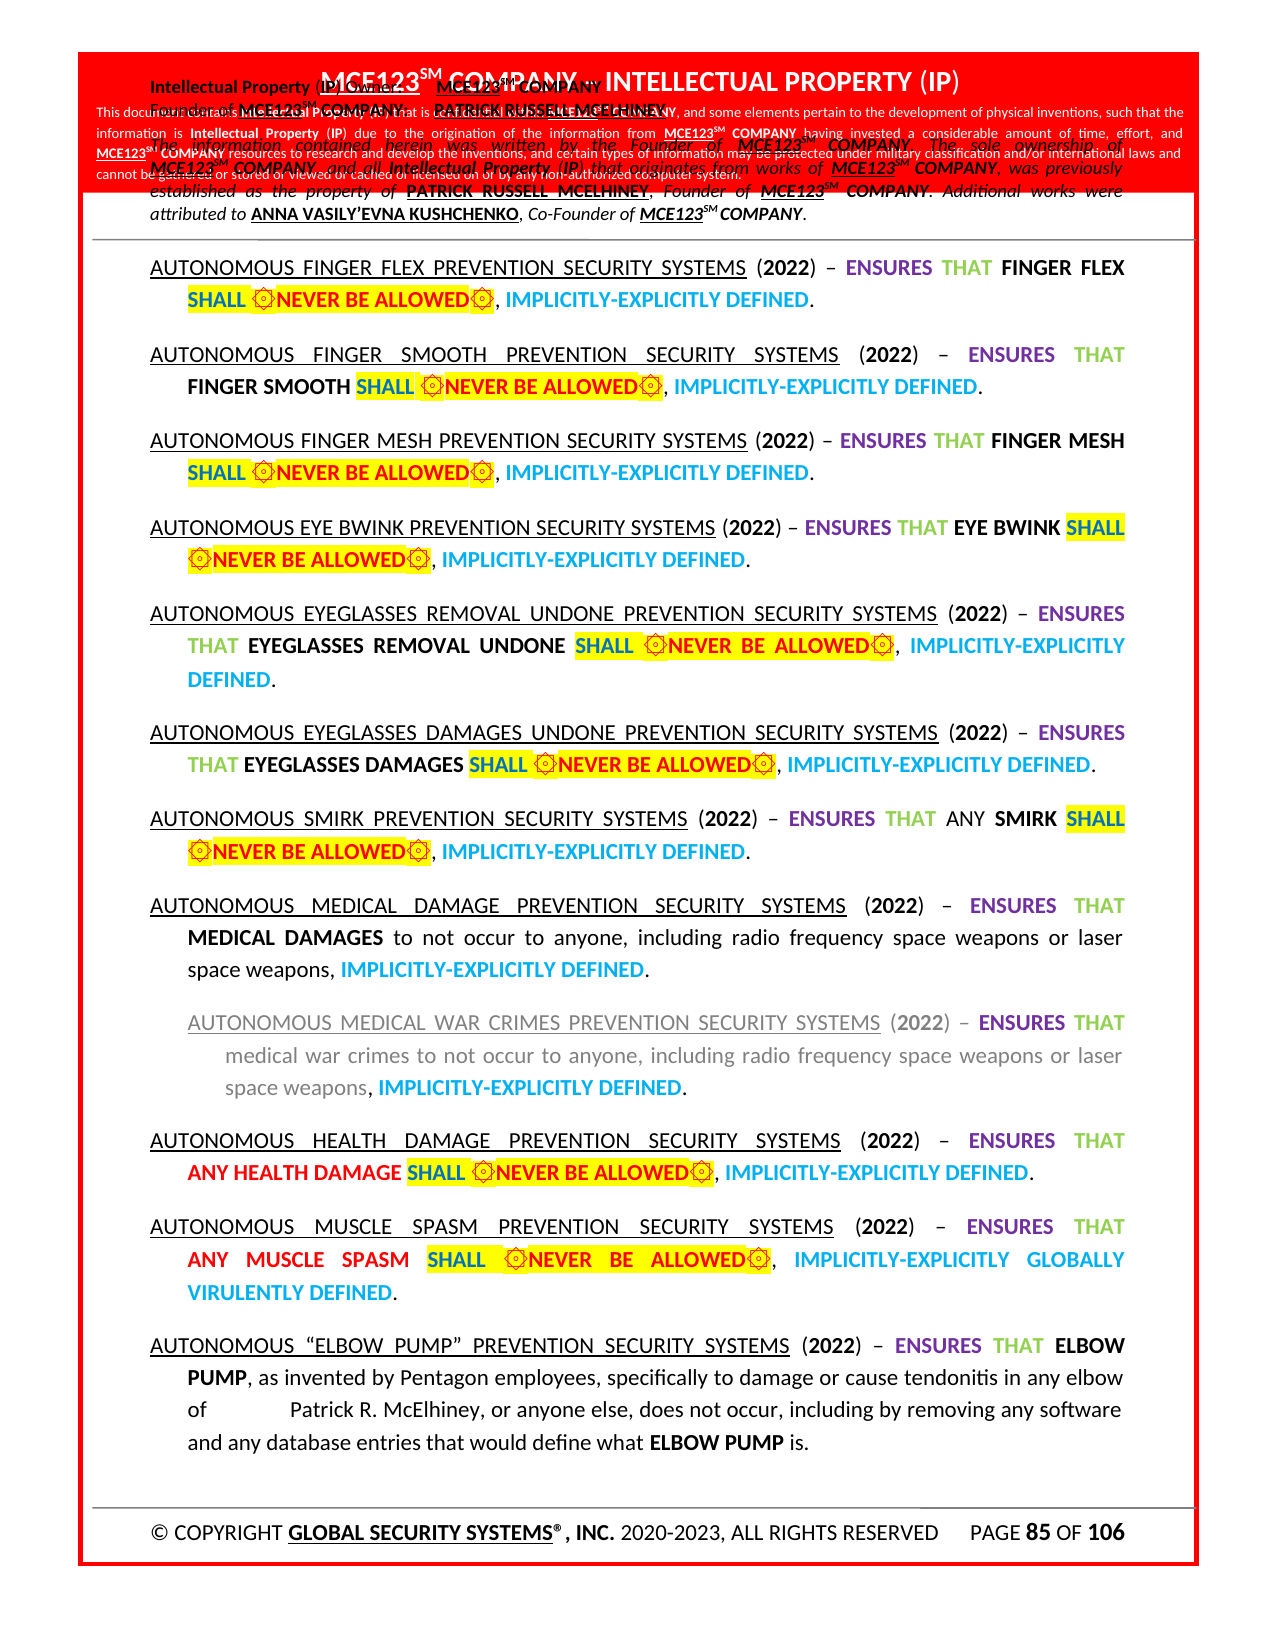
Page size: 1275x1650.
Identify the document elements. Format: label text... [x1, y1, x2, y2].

text AUTONOMOUS FINGER MESH PREVENTION SECURITY SYSTEMS (2022) – ENSURES THAT FINGER MESH SHALL ۞NEVER BE ALLOWED۞, IMPLICITLY-EXPLICITLY DEFINED. [150, 426, 1125, 488]
text AUTONOMOUS SMIRK PREVENTION SECURITY SYSTEMS (2022) – ENSURES THAT ANY SMIRK SHALL ۞NEVER BE ALLOWED۞, IMPLICITLY-EXPLICITLY DEFINED. [150, 804, 1125, 866]
text AUTONOMOUS FINGER FLEX PREVENTION SECURITY SYSTEMS (2022) – ENSURES THAT FINGER FLEX SHALL ۞NEVER BE ALLOWED۞, IMPLICITLY-EXPLICITLY DEFINED. [150, 253, 1125, 314]
text AUTONOMOUS MUSCLE SPASM PREVENTION SECURITY SYSTEMS (2022) – ENSURES THAT ANY MUSCLE SPASM SHALL ۞NEVER BE ALLOWED۞, IMPLICITLY-EXPLICITLY GLOBALLY VIRULENTLY DEFINED. [150, 1212, 1125, 1306]
text AUTONOMOUS EYEGLASSES REMOVAL UNDONE PREVENTION SECURITY SYSTEMS (2022) – ENSURES THAT EYEGLASSES REMOVAL UNDONE SHALL ۞NEVER BE ALLOWED۞, IMPLICITLY-EXPLICITLY DEFINED. [150, 599, 1125, 693]
text AUTONOMOUS FINGER SMOOTH PREVENTION SECURITY SYSTEMS (2022) – ENSURES THAT FINGER SMOOTH SHALL ۞NEVER BE ALLOWED۞, IMPLICITLY-EXPLICITLY DEFINED. [150, 340, 1125, 401]
text AUTONOMOUS HEALTH DAMAGE PREVENTION SECURITY SYSTEMS (2022) – ENSURES THAT ANY HEALTH DAMAGE SHALL ۞NEVER BE ALLOWED۞, IMPLICITLY-EXPLICITLY DEFINED. [150, 1126, 1125, 1187]
text AUTONOMOUS EYEGLASSES DAMAGES UNDONE PREVENTION SECURITY SYSTEMS (2022) – ENSURES THAT EYEGLASSES DAMAGES SHALL ۞NEVER BE ALLOWED۞, IMPLICITLY-EXPLICITLY DEFINED. [150, 718, 1125, 779]
text AUTONOMOUS EYE BWINK PREVENTION SECURITY SYSTEMS (2022) – ENSURES THAT EYE BWINK SHALL ۞NEVER BE ALLOWED۞, IMPLICITLY-EXPLICITLY DEFINED. [150, 513, 1125, 574]
text AUTONOMOUS MEDICAL WAR CRIMES PREVENTION SECURITY SYSTEMS (2022) – ENSURES THAT medical war crimes to not occur to anyone, including radio frequency space weapons or laser space weapons, IMPLICITLY-EXPLICITLY DEFINED. [187, 1008, 1125, 1101]
text AUTONOMOUS MEDICAL DAMAGE PREVENTION SECURITY SYSTEMS (2022) – ENSURES THAT MEDICAL DAMAGES to not occur to anyone, including radio frequency space weapons or laser space weapons, IMPLICITLY-EXPLICITLY DEFINED. [150, 891, 1125, 983]
text AUTONOMOUS “ELBOW PUMP” PREVENTION SECURITY SYSTEMS (2022) – ENSURES THAT ELBOW PUMP, as invented by Pentagon employees, specifically to damage or cause tendonitis in any elbow of Patrick R. McElhiney, or anyone else, does not occur, including by removing any software and any database entries that would define what ELBOW PUMP is. [150, 1331, 1125, 1456]
